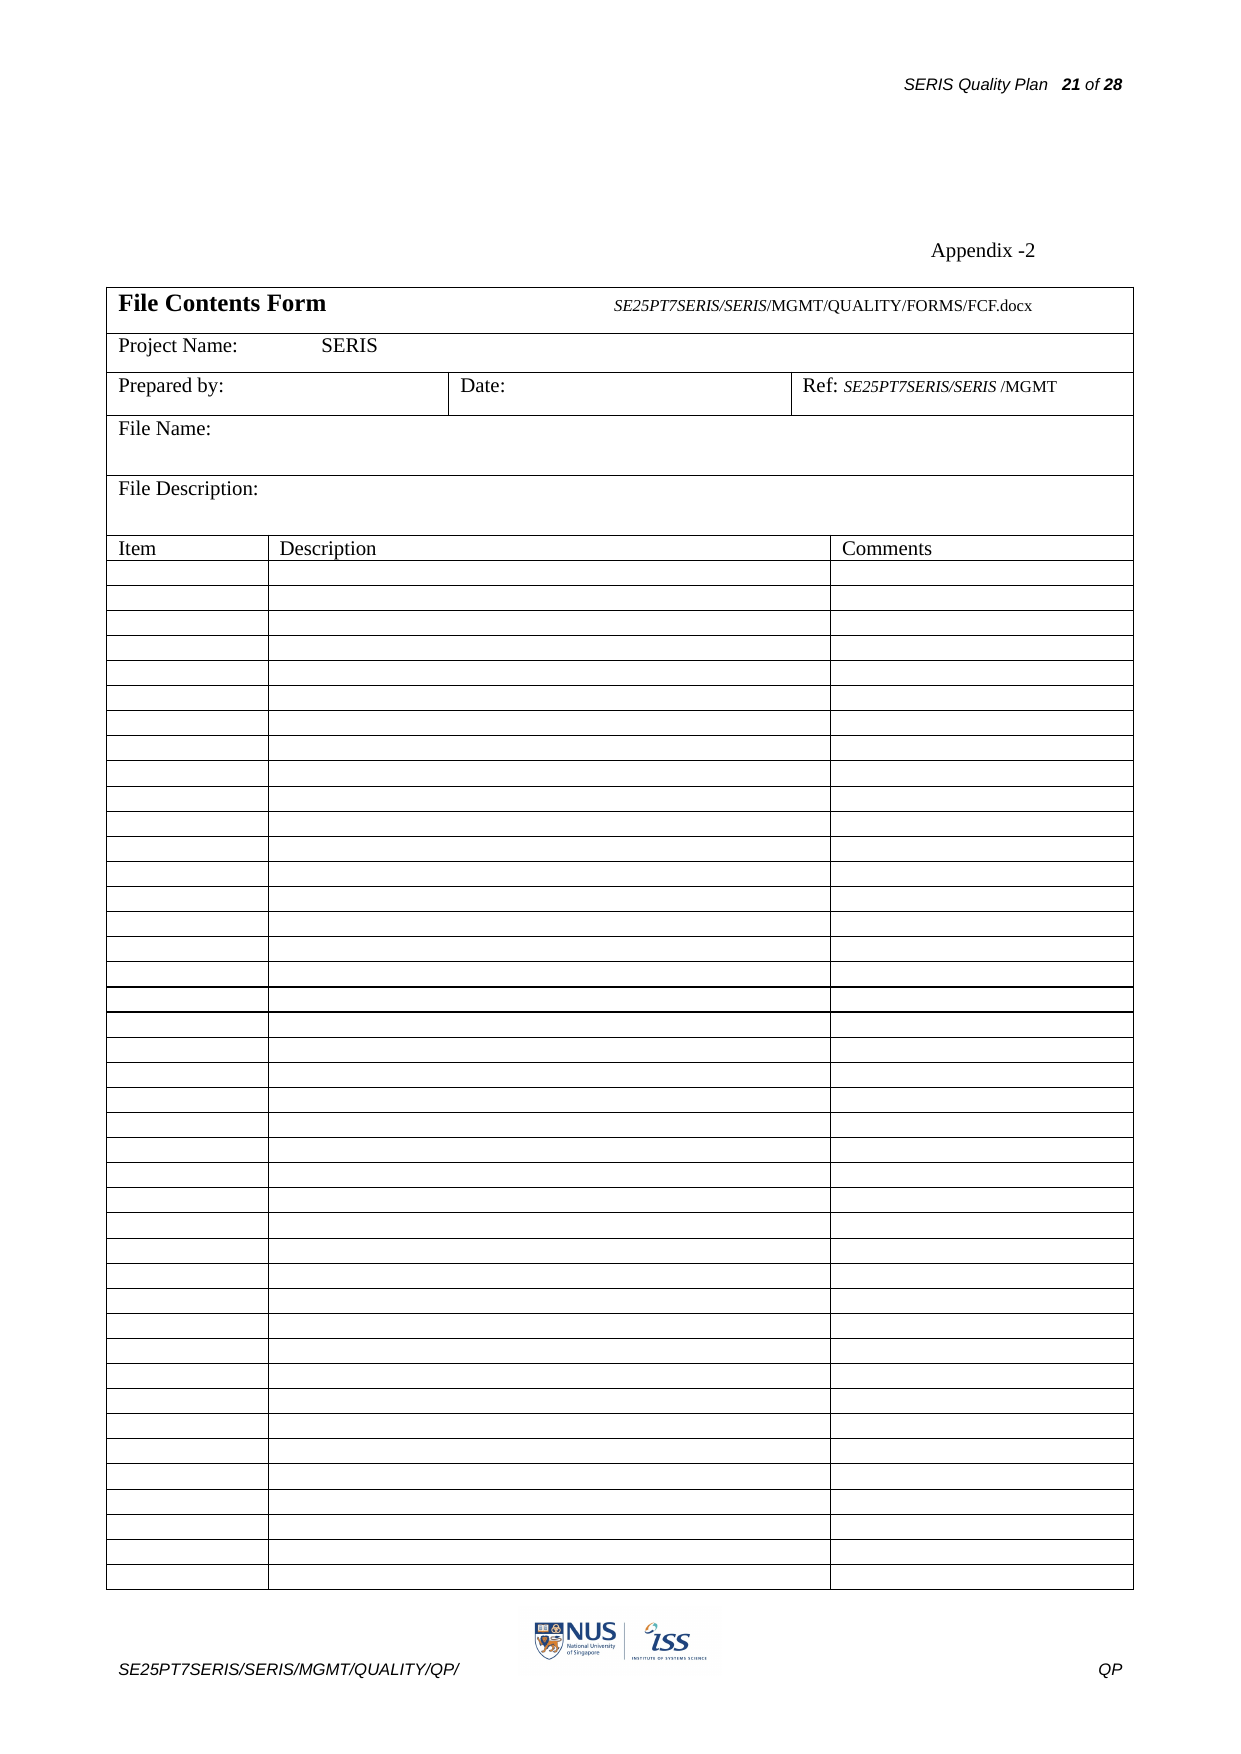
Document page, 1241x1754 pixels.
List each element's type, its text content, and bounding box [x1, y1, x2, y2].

table_cell [107, 1138, 268, 1162]
table_cell [107, 1314, 268, 1338]
table_cell [107, 1389, 268, 1413]
table_cell [831, 1414, 1133, 1438]
table_cell [831, 988, 1133, 1011]
table_cell [269, 1163, 830, 1187]
table_cell [269, 1540, 830, 1564]
table_cell [831, 887, 1133, 911]
table_cell [831, 912, 1133, 936]
table_cell [107, 837, 268, 861]
table_cell Item [107, 536, 268, 559]
table_header File Contents Form SE25PT7SERIS/SERIS/MGMT/QUALITY/FORMS/FCF.docx [107, 288, 1133, 332]
table_cell [107, 988, 268, 1011]
table_cell [269, 1565, 830, 1589]
table_cell [269, 611, 830, 635]
table_cell [831, 812, 1133, 836]
table_cell [269, 937, 830, 961]
table_cell [269, 1364, 830, 1388]
table_cell [269, 636, 830, 660]
table_cell [831, 1364, 1133, 1388]
table_cell [269, 1289, 830, 1313]
table_cell [831, 586, 1133, 610]
table_cell [831, 1264, 1133, 1288]
table_cell [107, 1239, 268, 1262]
table_cell [831, 636, 1133, 660]
table_cell [831, 1464, 1133, 1488]
table_cell [107, 912, 268, 936]
table_cell [107, 686, 268, 710]
table_cell File Name: [107, 416, 1133, 474]
table_cell [107, 962, 268, 986]
table_cell [107, 636, 268, 660]
table_cell [831, 711, 1133, 735]
table_cell [107, 1289, 268, 1313]
table_cell [831, 1138, 1133, 1162]
table_cell [269, 837, 830, 861]
table_cell [269, 736, 830, 760]
text Appendix -2 [118, 238, 1122, 262]
table_cell [107, 1163, 268, 1187]
table_cell [269, 661, 830, 685]
table_cell [269, 787, 830, 811]
table_cell [831, 937, 1133, 961]
table_cell Ref: SE25PT7SERIS/SERIS /MGMT [792, 373, 1133, 415]
table_cell [269, 912, 830, 936]
table_cell [269, 686, 830, 710]
table_cell [831, 1515, 1133, 1539]
table_cell [269, 1138, 830, 1162]
table_cell [269, 561, 830, 585]
table_cell [831, 1289, 1133, 1313]
table_cell [107, 1188, 268, 1212]
table_cell [107, 1013, 268, 1037]
table_cell Project Name: SERIS [107, 334, 1133, 372]
table_cell [107, 1264, 268, 1288]
table_cell [831, 686, 1133, 710]
table_cell File Description: [107, 476, 1133, 534]
table_cell [269, 862, 830, 886]
table_cell [831, 1339, 1133, 1363]
table_cell [831, 1540, 1133, 1564]
table_cell [107, 711, 268, 735]
table_cell [269, 1188, 830, 1212]
table_cell [831, 837, 1133, 861]
table_cell [107, 1464, 268, 1488]
table_cell [269, 1239, 830, 1262]
table_cell [107, 761, 268, 786]
table_cell [107, 611, 268, 635]
table_cell [107, 1540, 268, 1564]
table_cell [831, 661, 1133, 685]
table_cell [269, 1414, 830, 1438]
table_cell [831, 1239, 1133, 1262]
table_cell [831, 761, 1133, 786]
table_cell [831, 787, 1133, 811]
table_cell [831, 962, 1133, 986]
table_cell [831, 862, 1133, 886]
table_cell [269, 761, 830, 786]
table_cell [269, 1515, 830, 1539]
table_cell [269, 812, 830, 836]
table_cell [831, 1213, 1133, 1237]
table_cell Date: [449, 373, 791, 415]
table_cell [269, 1339, 830, 1363]
table_cell [831, 736, 1133, 760]
table_cell [107, 1439, 268, 1463]
table_cell [269, 887, 830, 911]
table_cell [269, 1389, 830, 1413]
table_cell [107, 1113, 268, 1137]
table_cell [269, 1088, 830, 1112]
table_cell [269, 1464, 830, 1488]
table_cell [269, 1063, 830, 1087]
table_cell [107, 862, 268, 886]
table_cell [107, 1515, 268, 1539]
table_cell [831, 1063, 1133, 1087]
table_cell [831, 1389, 1133, 1413]
table_cell [269, 1264, 830, 1288]
table_cell [269, 1314, 830, 1338]
table_cell [107, 1490, 268, 1513]
table_cell [107, 1038, 268, 1062]
table_cell [107, 1088, 268, 1112]
table_cell [831, 1490, 1133, 1513]
table_cell [269, 1013, 830, 1037]
table_cell [107, 787, 268, 811]
table_cell [831, 1038, 1133, 1062]
table_cell [107, 586, 268, 610]
table_cell [269, 1439, 830, 1463]
table_cell [107, 812, 268, 836]
table_cell [269, 1490, 830, 1513]
table_cell [107, 661, 268, 685]
table_cell [831, 1565, 1133, 1589]
table_cell [107, 736, 268, 760]
table_cell [107, 887, 268, 911]
table_cell [831, 611, 1133, 635]
picture [518, 1606, 722, 1676]
table_cell [831, 561, 1133, 585]
table_cell [107, 561, 268, 585]
table_cell [107, 937, 268, 961]
table_cell [831, 1113, 1133, 1137]
table_cell [831, 1163, 1133, 1187]
table_cell Comments [831, 536, 1133, 559]
table_cell [107, 1414, 268, 1438]
table_cell [107, 1339, 268, 1363]
table_cell [107, 1213, 268, 1237]
table_cell [831, 1013, 1133, 1037]
table_cell [831, 1314, 1133, 1338]
table_cell [269, 962, 830, 986]
table_cell [269, 1213, 830, 1237]
table_cell [269, 1113, 830, 1137]
table_cell [107, 1063, 268, 1087]
table_cell [831, 1439, 1133, 1463]
table_cell Description [269, 536, 830, 559]
table_cell [269, 1038, 830, 1062]
table_cell [831, 1088, 1133, 1112]
table_cell [269, 586, 830, 610]
table_cell Prepared by: [107, 373, 448, 415]
table_cell [269, 988, 830, 1011]
table_cell [269, 711, 830, 735]
table_cell [107, 1565, 268, 1589]
table_cell [831, 1188, 1133, 1212]
table_cell [107, 1364, 268, 1388]
